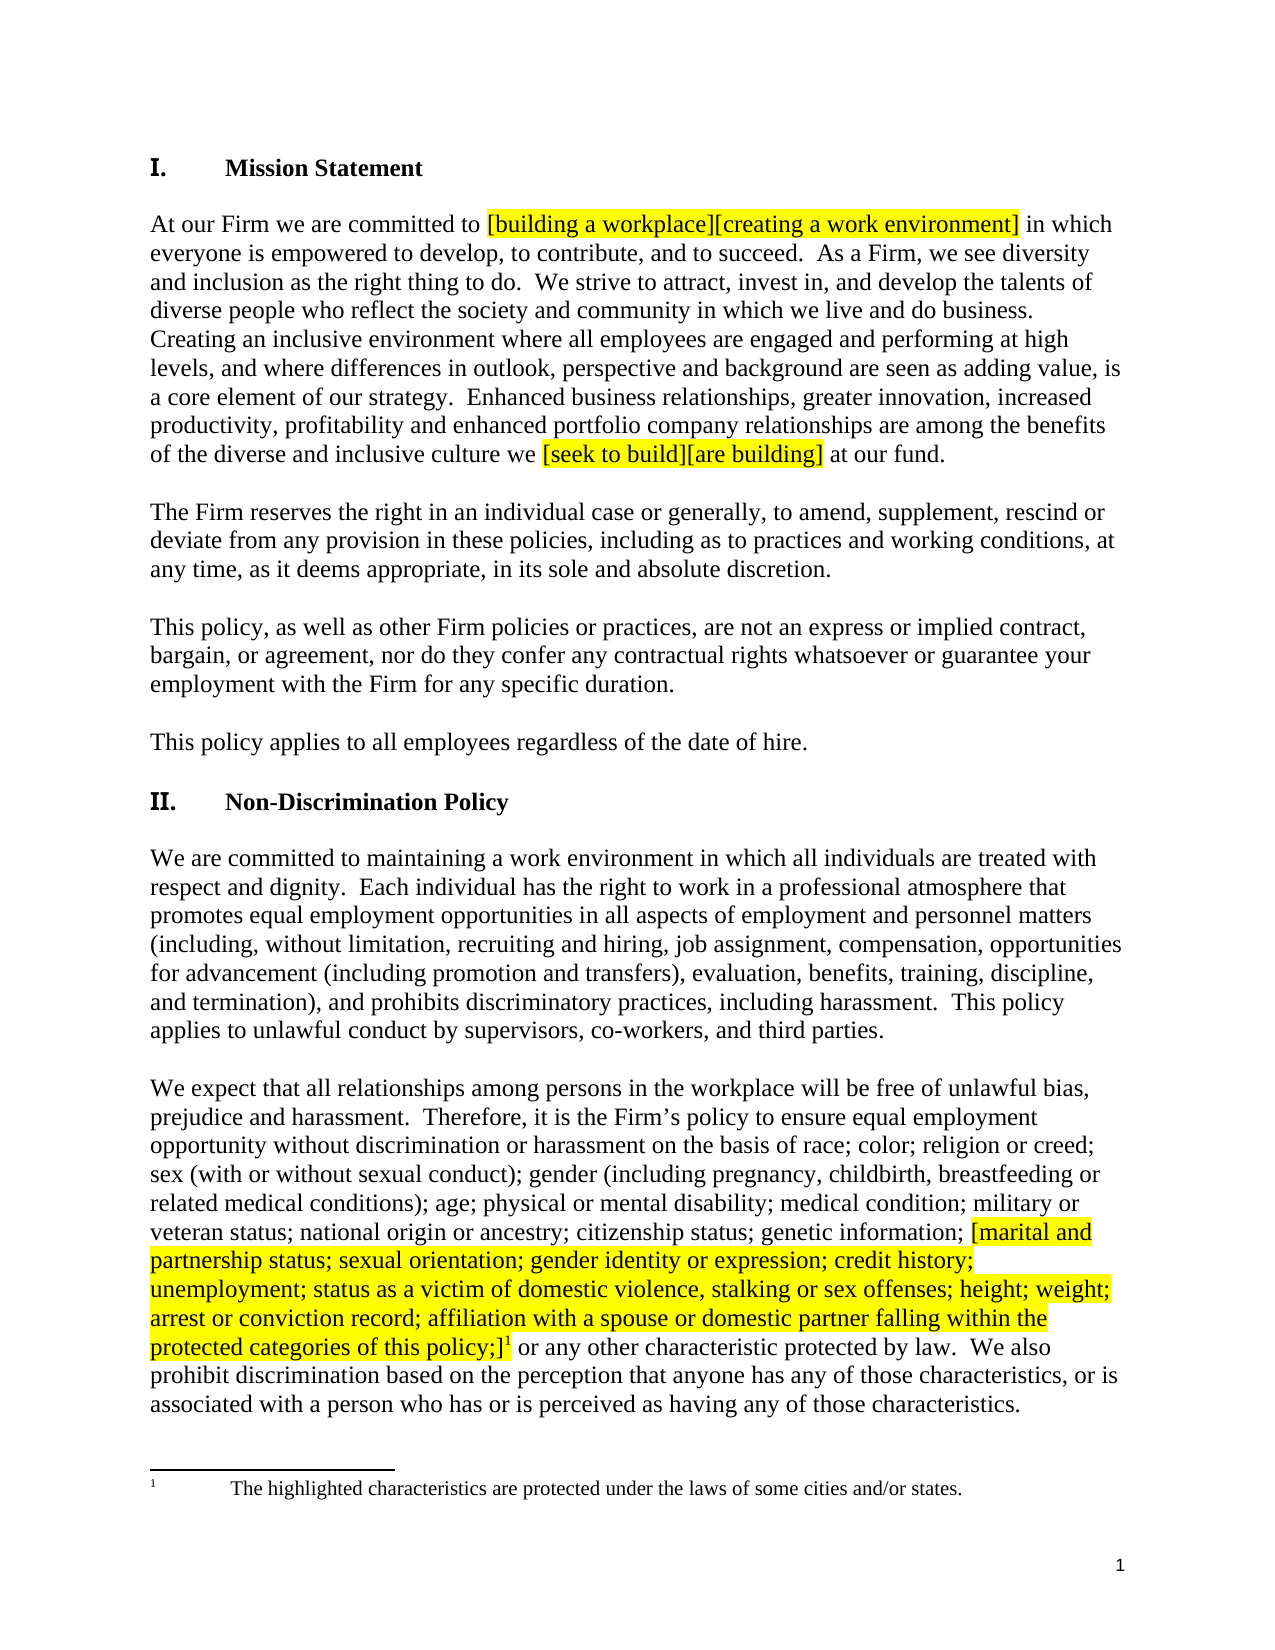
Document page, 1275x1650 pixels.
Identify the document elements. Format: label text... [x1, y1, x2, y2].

text This policy, as well as other Firm policies or practices, are not an express or implied contract, bargain, or agreement, nor do they confer any contractual rights whatsoever or guarantee your employment with the Firm for any specific duration. [150, 612, 1125, 698]
subtitle Mission Statement [150, 150, 1125, 184]
text We are committed to maintaining a work environment in which all individuals are treated with respect and dignity. Each individual has the right to work in a professional atmosphere that promotes equal employment opportunities in all aspects of employment and personnel matters (including, without limitation, recruiting and hiring, job assignment, compensation, opportunities for advancement (including promotion and transfers), evaluation, benefits, training, discipline, and termination), and prohibits discriminatory practices, including harassment. This policy applies to unlawful conduct by supervisors, co-workers, and third parties. [150, 843, 1125, 1044]
subtitle Non-Discrimination Policy [150, 784, 1125, 818]
text At our Firm we are committed to [building a workplace][creating a work environment] in which everyone is empowered to develop, to contribute, and to succeed. As a Firm, we see diversity and inclusion as the right thing to do. We strive to attract, invest in, and develop the talents of diverse people who reflect the society and community in which we live and do business. Creating an inclusive environment where all employees are engaged and performing at high levels, and where differences in outlook, perspective and background are seen as adding value, is a core element of our strategy. Enhanced business relationships, greater innovation, increased productivity, profitability and enhanced portfolio company relationships are among the benefits of the diverse and inclusive culture we [seek to build][are building] at our fund. [150, 209, 1125, 468]
text We expect that all relationships among persons in the workplace will be free of unlawful bias, prejudice and harassment. Therefore, it is the Firm’s policy to ensure equal employment opportunity without discrimination or harassment on the basis of race; color; religion or creed; sex (with or without sexual conduct); gender (including pregnancy, childbirth, breastfeeding or related medical conditions); age; physical or mental disability; medical condition; military or veteran status; national origin or ancestry; citizenship status; genetic information; [marital and partnership status; sexual orientation; gender identity or expression; credit history; unemployment; status as a victim of domestic violence, stalking or sex offenses; height; weight; arrest or conviction record; affiliation with a spouse or domestic partner falling within the protected categories of this policy;] or any other characteristic protected by law. We also prohibit discrimination based on the perception that anyone has any of those characteristics, or is associated with a person who has or is perceived as having any of those characteristics. [150, 1073, 1125, 1418]
text The Firm reserves the right in an individual case or generally, to amend, supplement, rescind or deviate from any provision in these policies, including as to practices and working conditions, at any time, as it deems appropriate, in its sole and absolute discretion. [150, 497, 1125, 583]
text This policy applies to all employees regardless of the date of hire. [150, 727, 1125, 755]
